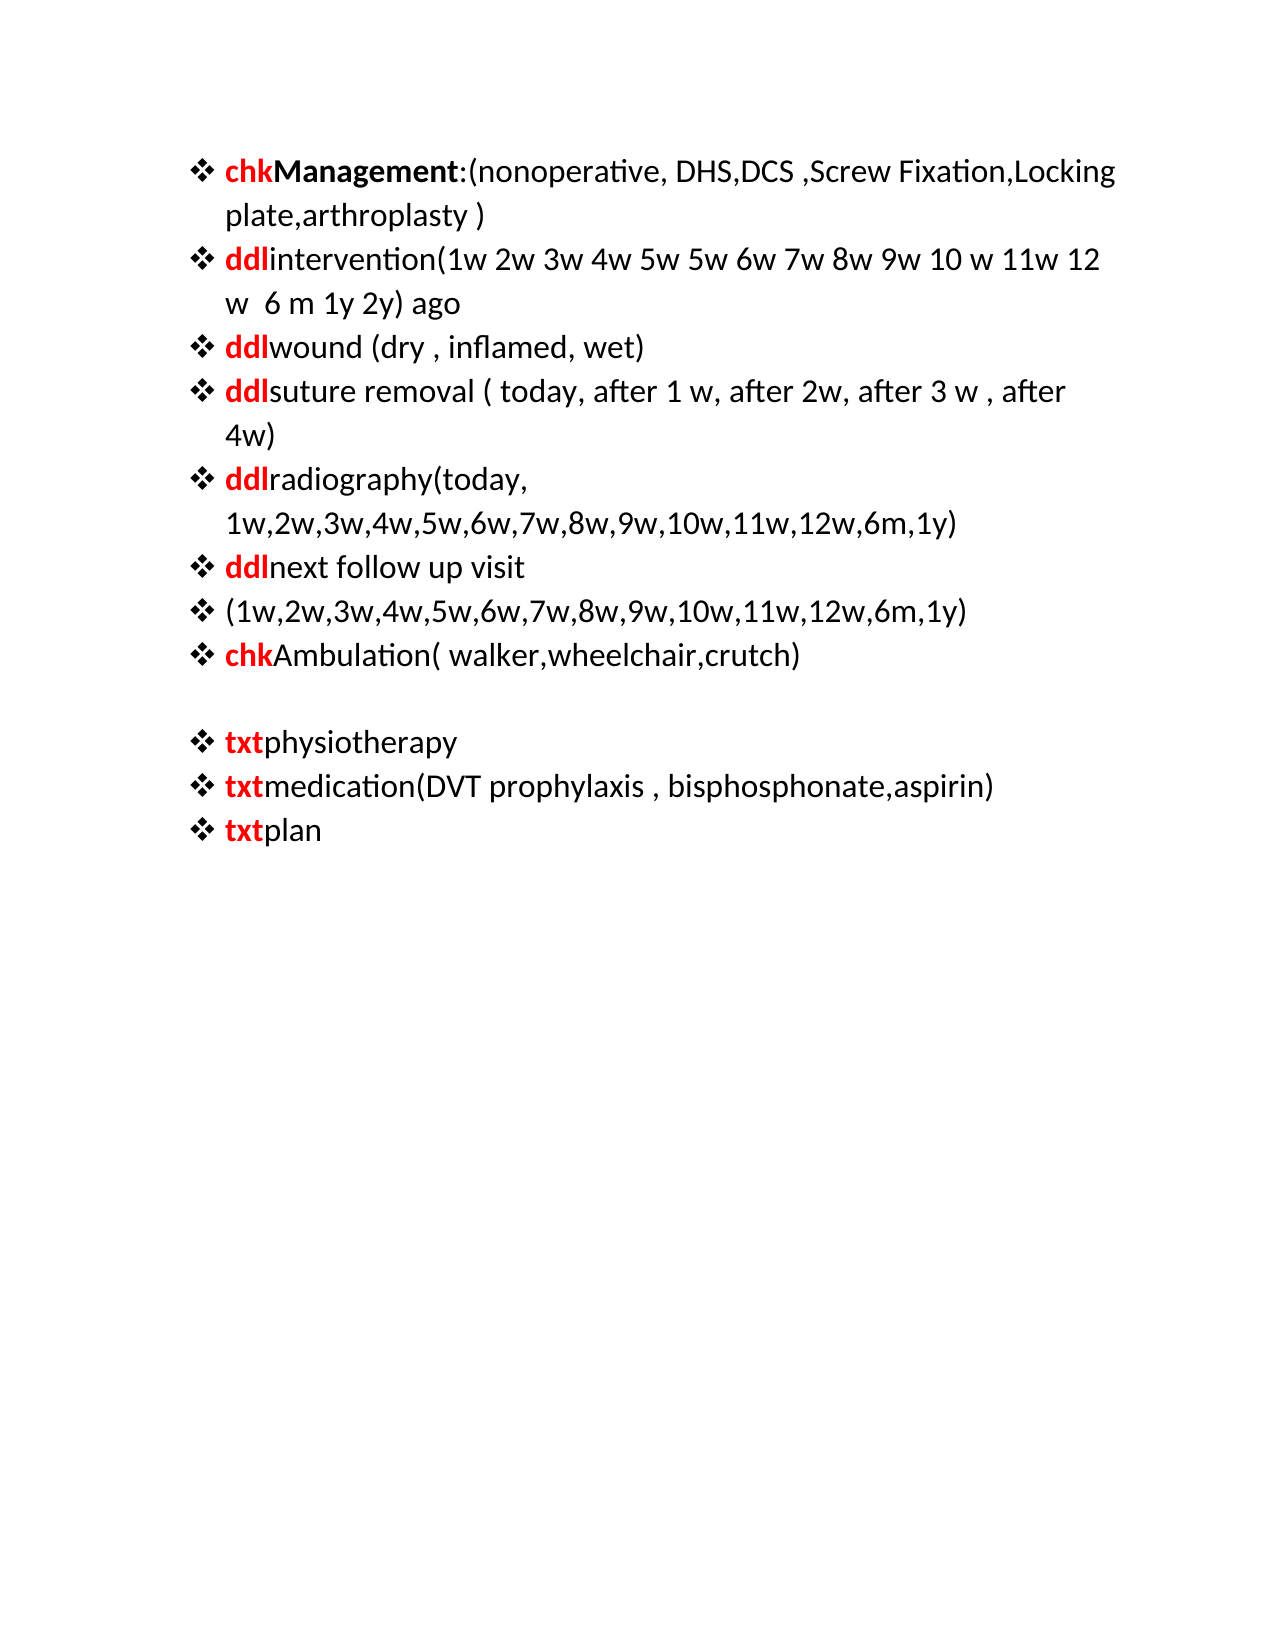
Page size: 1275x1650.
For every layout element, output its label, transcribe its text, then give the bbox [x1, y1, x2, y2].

list ddlnext follow up visit [187, 546, 1125, 586]
list txtphysiotherapy [187, 721, 1125, 762]
list ddlintervention(1w 2w 3w 4w 5w 5w 6w 7w 8w 9w 10 w 11w 12 w 6 m 1y 2y) ago [187, 238, 1125, 323]
list chkManagement:(nonoperative, DHS,DCS ,Screw Fixation,Locking plate,arthroplasty ) [187, 150, 1125, 235]
list ddlradiography(today, 1w,2w,3w,4w,5w,6w,7w,8w,9w,10w,11w,12w,6m,1y) [187, 458, 1125, 542]
list txtmedication(DVT prophylaxis , bisphosphonate,aspirin) [187, 765, 1125, 806]
list ddlwound (dry , inflamed, wet) [187, 326, 1125, 367]
list (1w,2w,3w,4w,5w,6w,7w,8w,9w,10w,11w,12w,6m,1y) [187, 589, 1125, 630]
list ddlsuture removal ( today, after 1 w, after 2w, after 3 w , after 4w) [187, 370, 1125, 454]
list chkAmbulation( walker,wheelchair,crutch) [187, 633, 1125, 674]
list txtplan [187, 809, 1125, 850]
